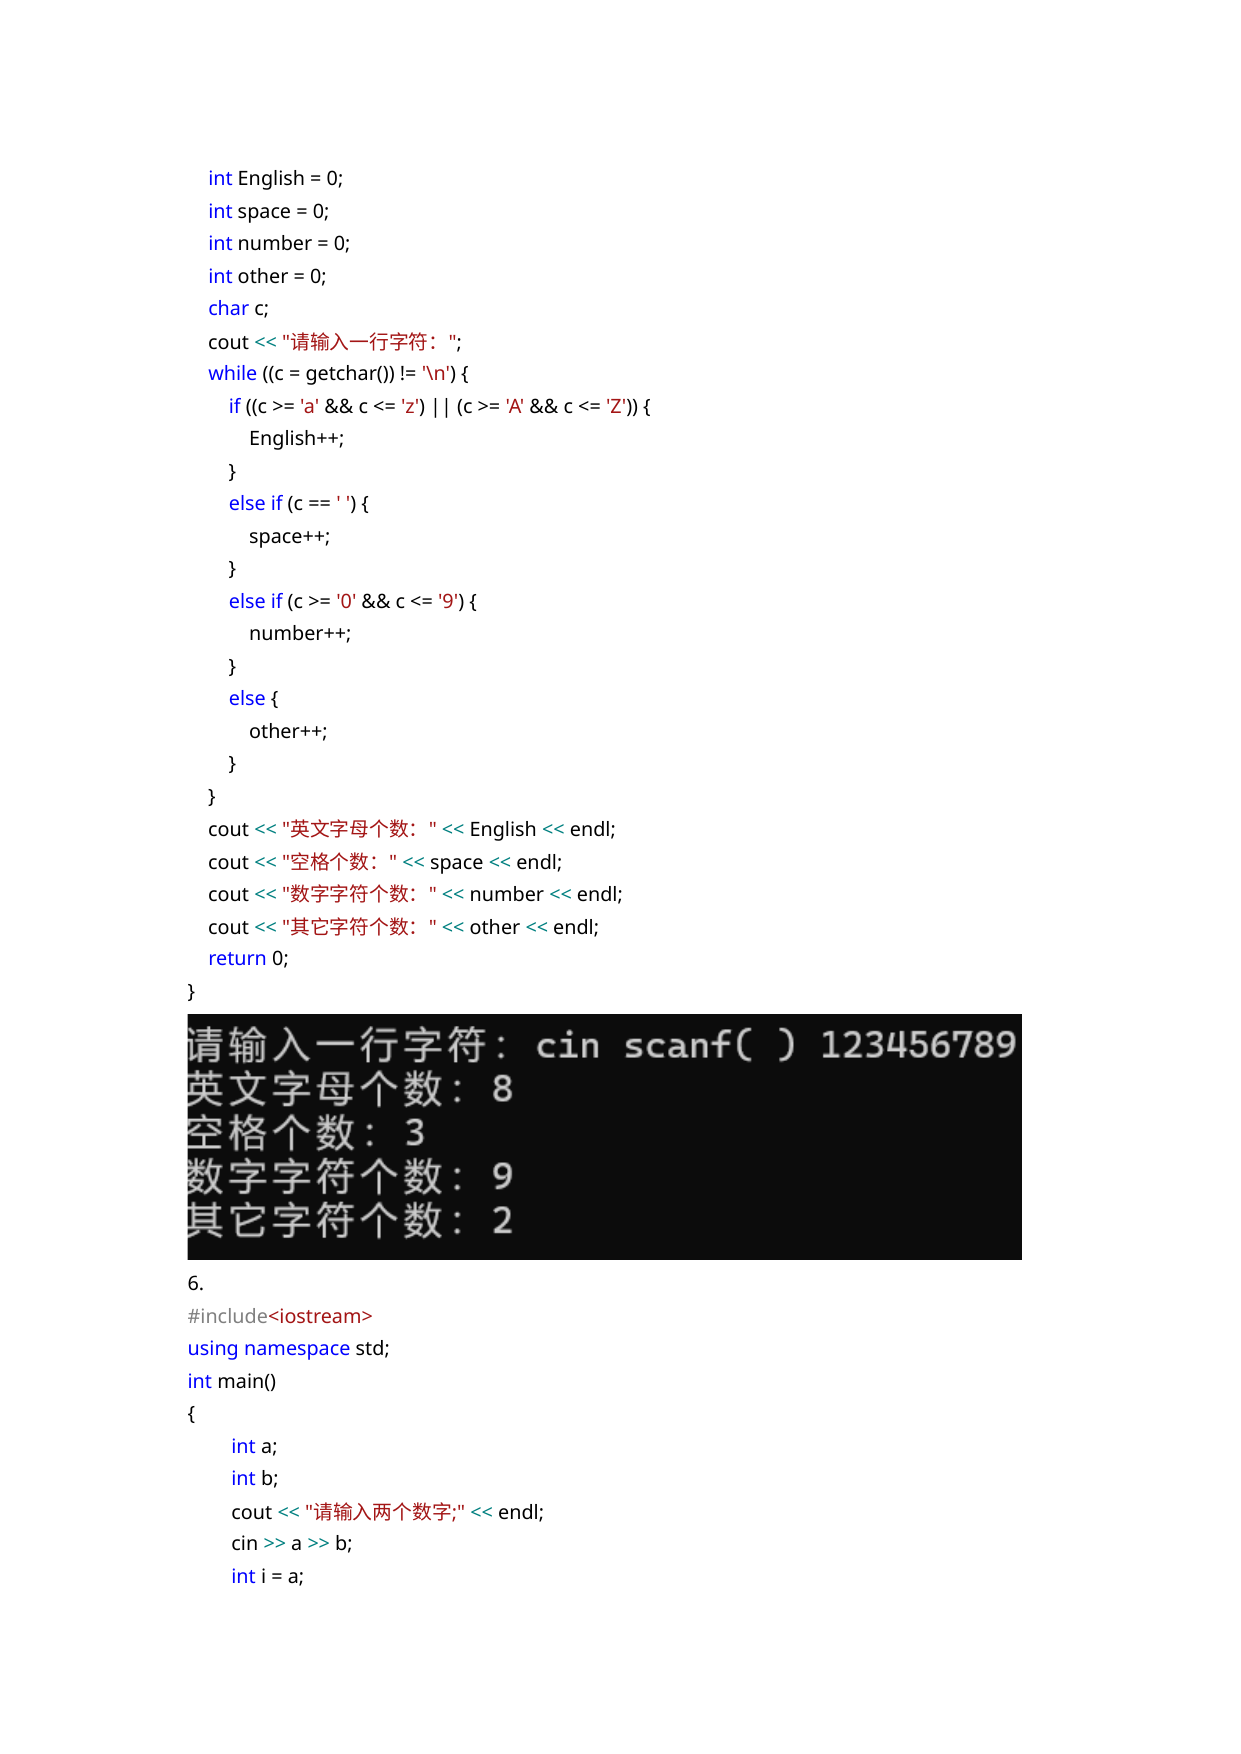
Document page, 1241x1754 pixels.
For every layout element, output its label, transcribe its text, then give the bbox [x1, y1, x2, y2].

text other++; [187, 714, 1053, 747]
text int b; [187, 1462, 1053, 1494]
text else if (c >= '0' && c <= '9') { [187, 584, 1053, 617]
text cin >> a >> b; [187, 1527, 1053, 1559]
text cout << "请输入两个数字;" << endl; [187, 1494, 1053, 1527]
text int a; [187, 1429, 1053, 1462]
picture [187, 1014, 1022, 1260]
text char c; [187, 292, 1053, 324]
text if ((c >= 'a' && c <= 'z') || (c >= 'A' && c <= 'Z')) { [187, 389, 1053, 422]
text English++; [187, 422, 1053, 454]
text #include<iostream> [187, 1299, 1053, 1332]
text } [187, 552, 1053, 584]
text cout << "请输入一行字符："; [187, 324, 1053, 357]
text int number = 0; [187, 227, 1053, 259]
text using namespace std; [187, 1332, 1053, 1364]
text number++; [187, 617, 1053, 649]
text } [187, 779, 1053, 812]
text else { [187, 682, 1053, 714]
text int main() [187, 1364, 1053, 1397]
text int space = 0; [187, 194, 1053, 227]
text { [187, 1397, 1053, 1429]
text cout << "其它字符个数：" << other << endl; [187, 909, 1053, 942]
text } [187, 974, 1053, 1007]
text return 0; [187, 942, 1053, 974]
text while ((c = getchar()) != '\n') { [187, 357, 1053, 389]
text } [187, 454, 1053, 487]
text int i = a; [187, 1559, 1053, 1592]
text else if (c == ' ') { [187, 487, 1053, 519]
text int English = 0; [187, 162, 1053, 194]
text 6. [187, 1267, 1053, 1299]
text } [187, 747, 1053, 779]
text } [187, 649, 1053, 682]
text space++; [187, 519, 1053, 552]
text int other = 0; [187, 259, 1053, 292]
text cout << "空格个数：" << space << endl; [187, 844, 1053, 877]
text cout << "数字字符个数：" << number << endl; [187, 877, 1053, 909]
text cout << "英文字母个数：" << English << endl; [187, 812, 1053, 844]
